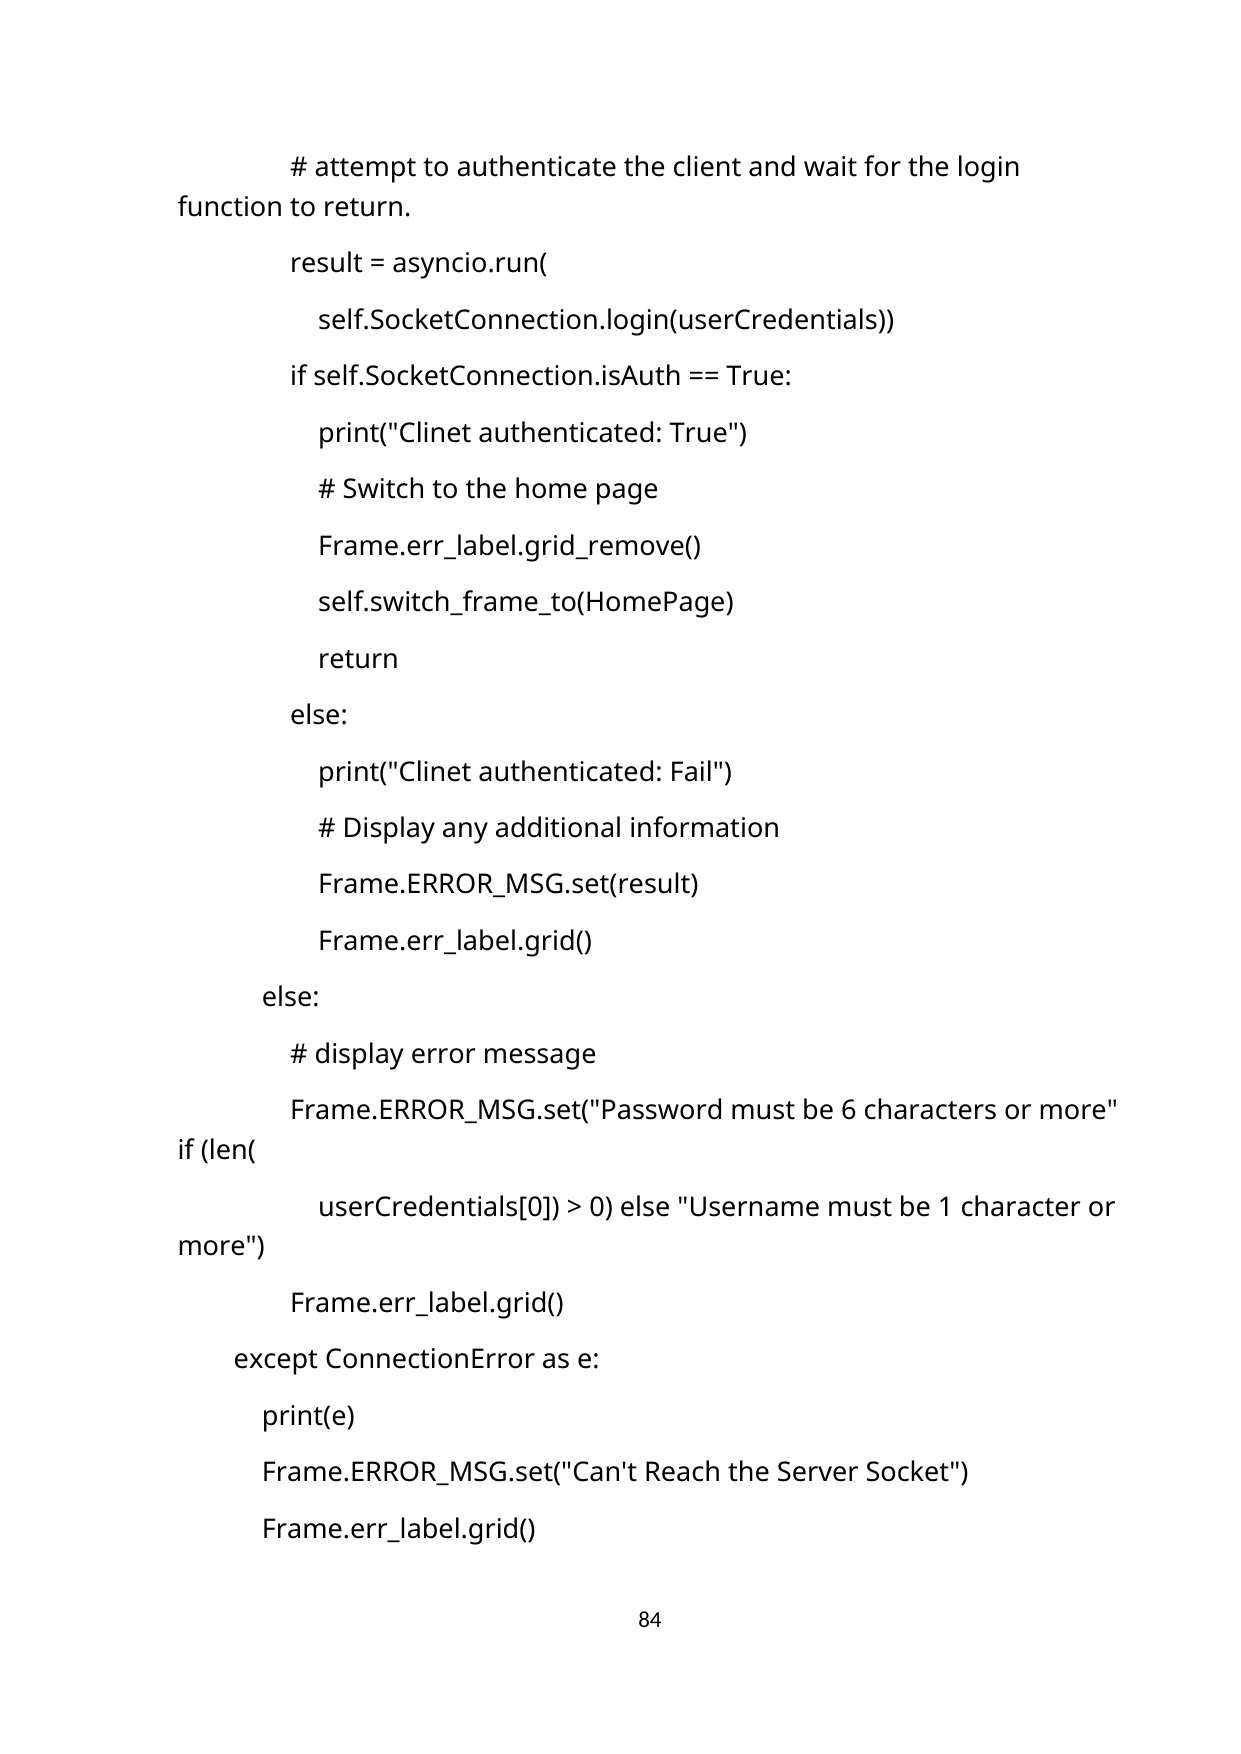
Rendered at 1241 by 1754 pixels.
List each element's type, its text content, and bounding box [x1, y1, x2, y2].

text userCredentials[0]) > 0) else "Username must be 1 character or more") [177, 1187, 1122, 1264]
text Frame.ERROR_MSG.set("Can't Reach the Server Socket") [177, 1453, 1122, 1489]
text self.switch_frame_to(HomePage) [177, 583, 1122, 619]
text Frame.err_label.grid_remove() [177, 526, 1122, 563]
text result = asyncio.run( [177, 244, 1122, 281]
text # attempt to authenticate the client and wait for the login function to return. [177, 148, 1122, 224]
text Frame.ERROR_MSG.set("Password must be 6 characters or more" if (len( [177, 1091, 1122, 1167]
text if self.SocketConnection.isAuth == True: [177, 357, 1122, 394]
text Frame.err_label.grid() [177, 1509, 1122, 1546]
text # Switch to the home page [177, 470, 1122, 507]
text print("Clinet authenticated: Fail") [177, 752, 1122, 789]
text Frame.ERROR_MSG.set(result) [177, 865, 1122, 902]
text else: [177, 978, 1122, 1015]
text self.SocketConnection.login(userCredentials)) [177, 300, 1122, 337]
text Frame.err_label.grid() [177, 1283, 1122, 1320]
text print("Clinet authenticated: True") [177, 413, 1122, 450]
text print(e) [177, 1396, 1122, 1433]
text return [177, 639, 1122, 676]
text # display error message [177, 1034, 1122, 1071]
text else: [177, 696, 1122, 732]
text Frame.err_label.grid() [177, 921, 1122, 958]
text # Display any additional information [177, 808, 1122, 845]
text except ConnectionError as e: [177, 1340, 1122, 1377]
